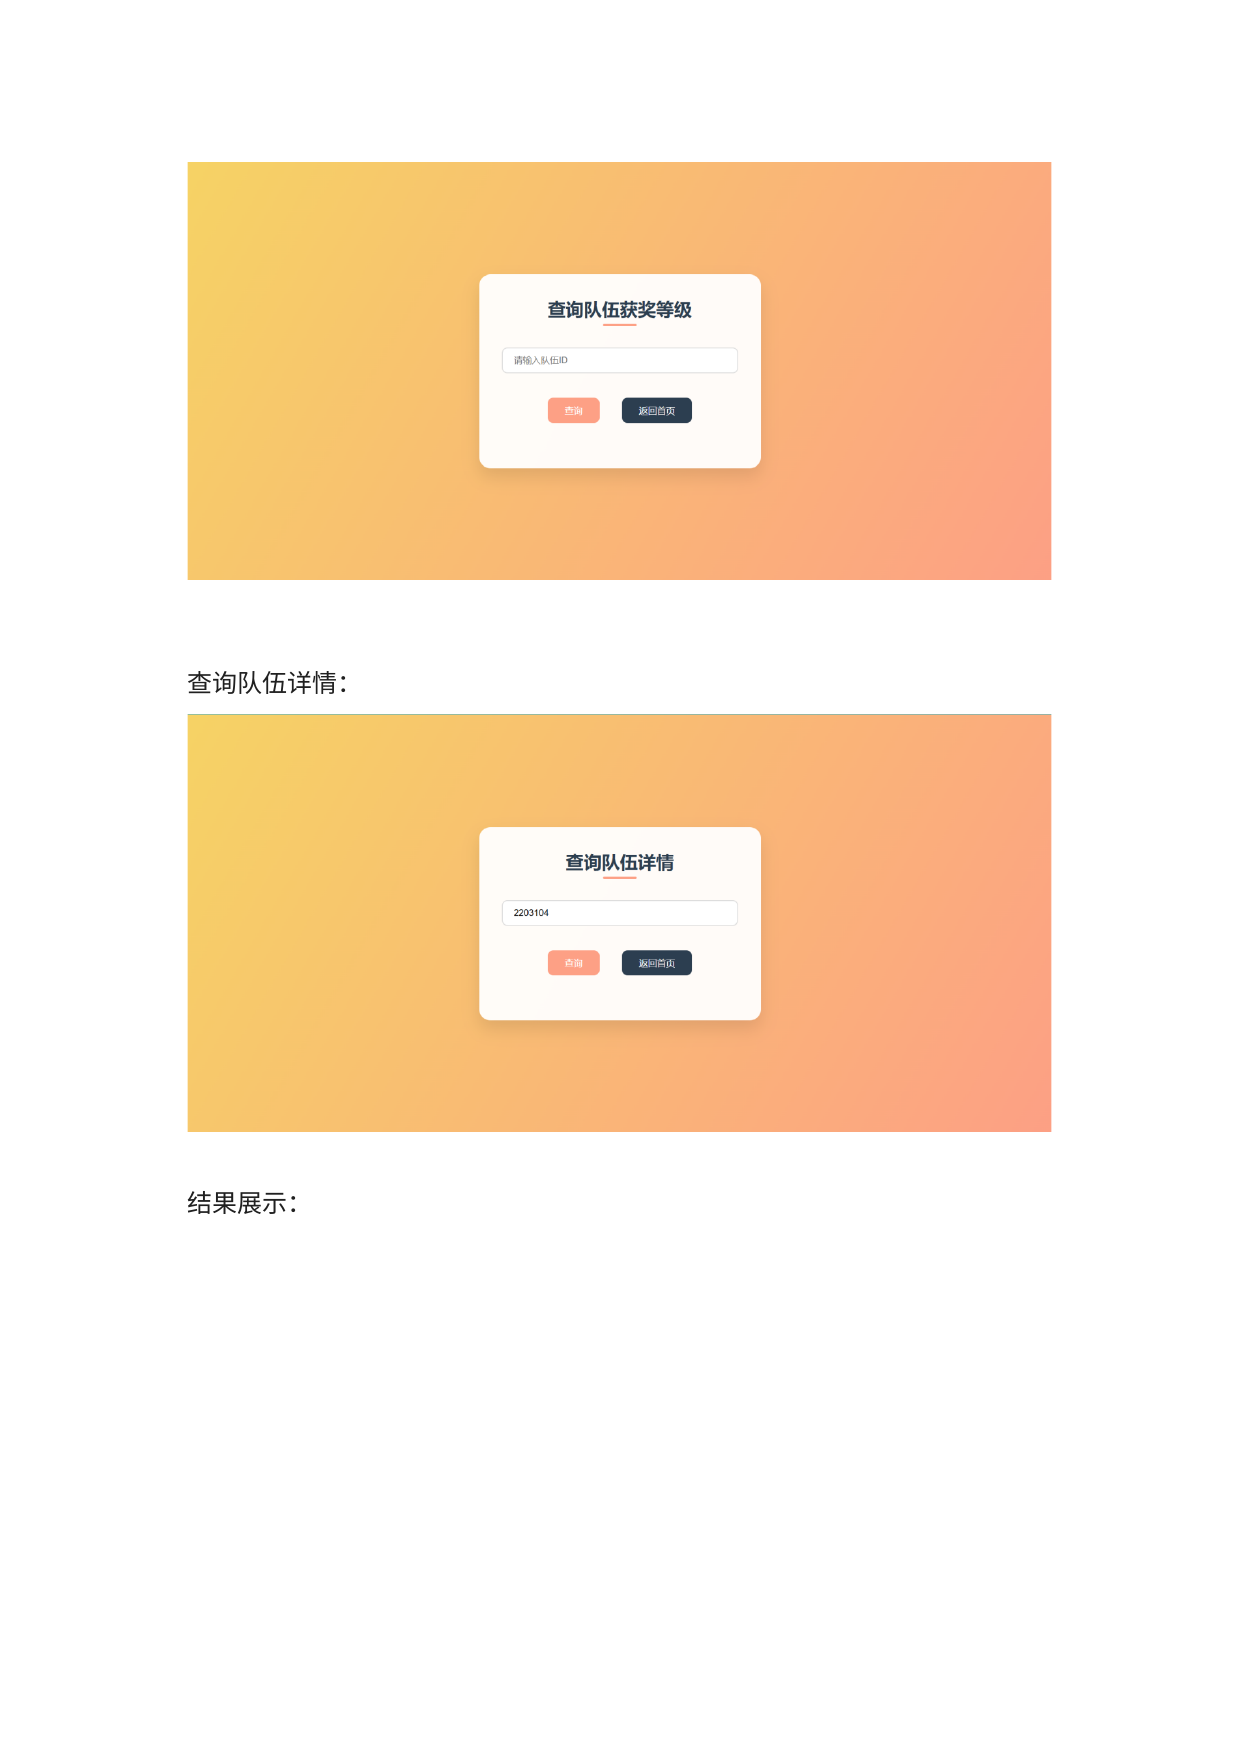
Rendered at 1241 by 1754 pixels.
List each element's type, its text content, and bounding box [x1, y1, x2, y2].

list 结果展示： [187, 1169, 1053, 1234]
picture [187, 162, 1052, 580]
picture [187, 714, 1052, 1132]
